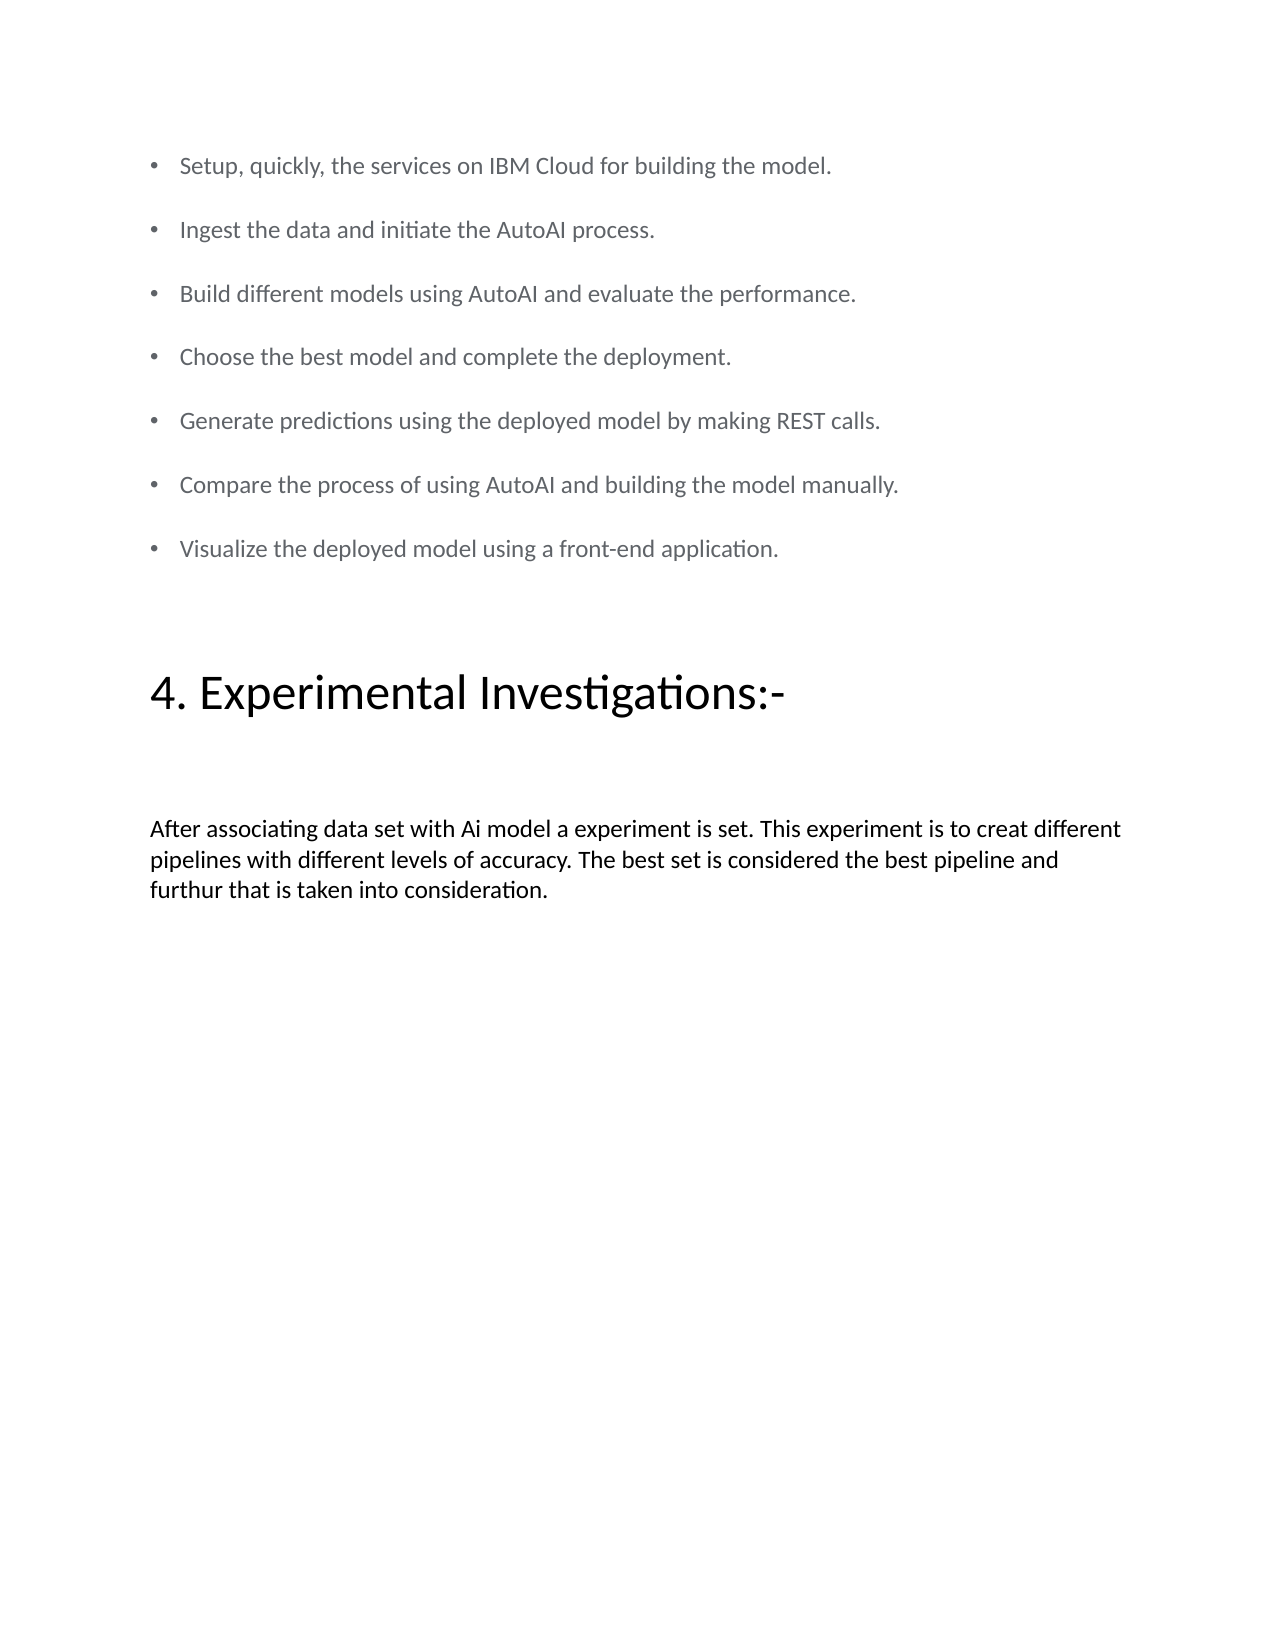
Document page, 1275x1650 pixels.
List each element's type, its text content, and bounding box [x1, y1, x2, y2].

list Ingest the data and initiate the AutoAI process. [150, 214, 1125, 244]
list Visualize the deployed model using a front-end application. [150, 533, 1125, 564]
text After associating data set with Ai model a experiment is set. This experiment is to creat different [150, 813, 1125, 844]
list Generate predictions using the deployed model by making REST calls. [150, 405, 1125, 436]
text pipelines with different levels of accuracy. The best set is considered the best pipeline and [150, 844, 1125, 874]
text furthur that is taken into consideration. [150, 874, 1125, 905]
list Choose the best model and complete the deployment. [150, 342, 1125, 372]
list Compare the process of using AutoAI and building the model manually. [150, 469, 1125, 500]
list Build different models using AutoAI and evaluate the performance. [150, 278, 1125, 308]
list Setup, quickly, the services on IBM Cloud for building the model. [150, 150, 1125, 181]
text 4. Experimental Investigations:- [150, 661, 1125, 722]
